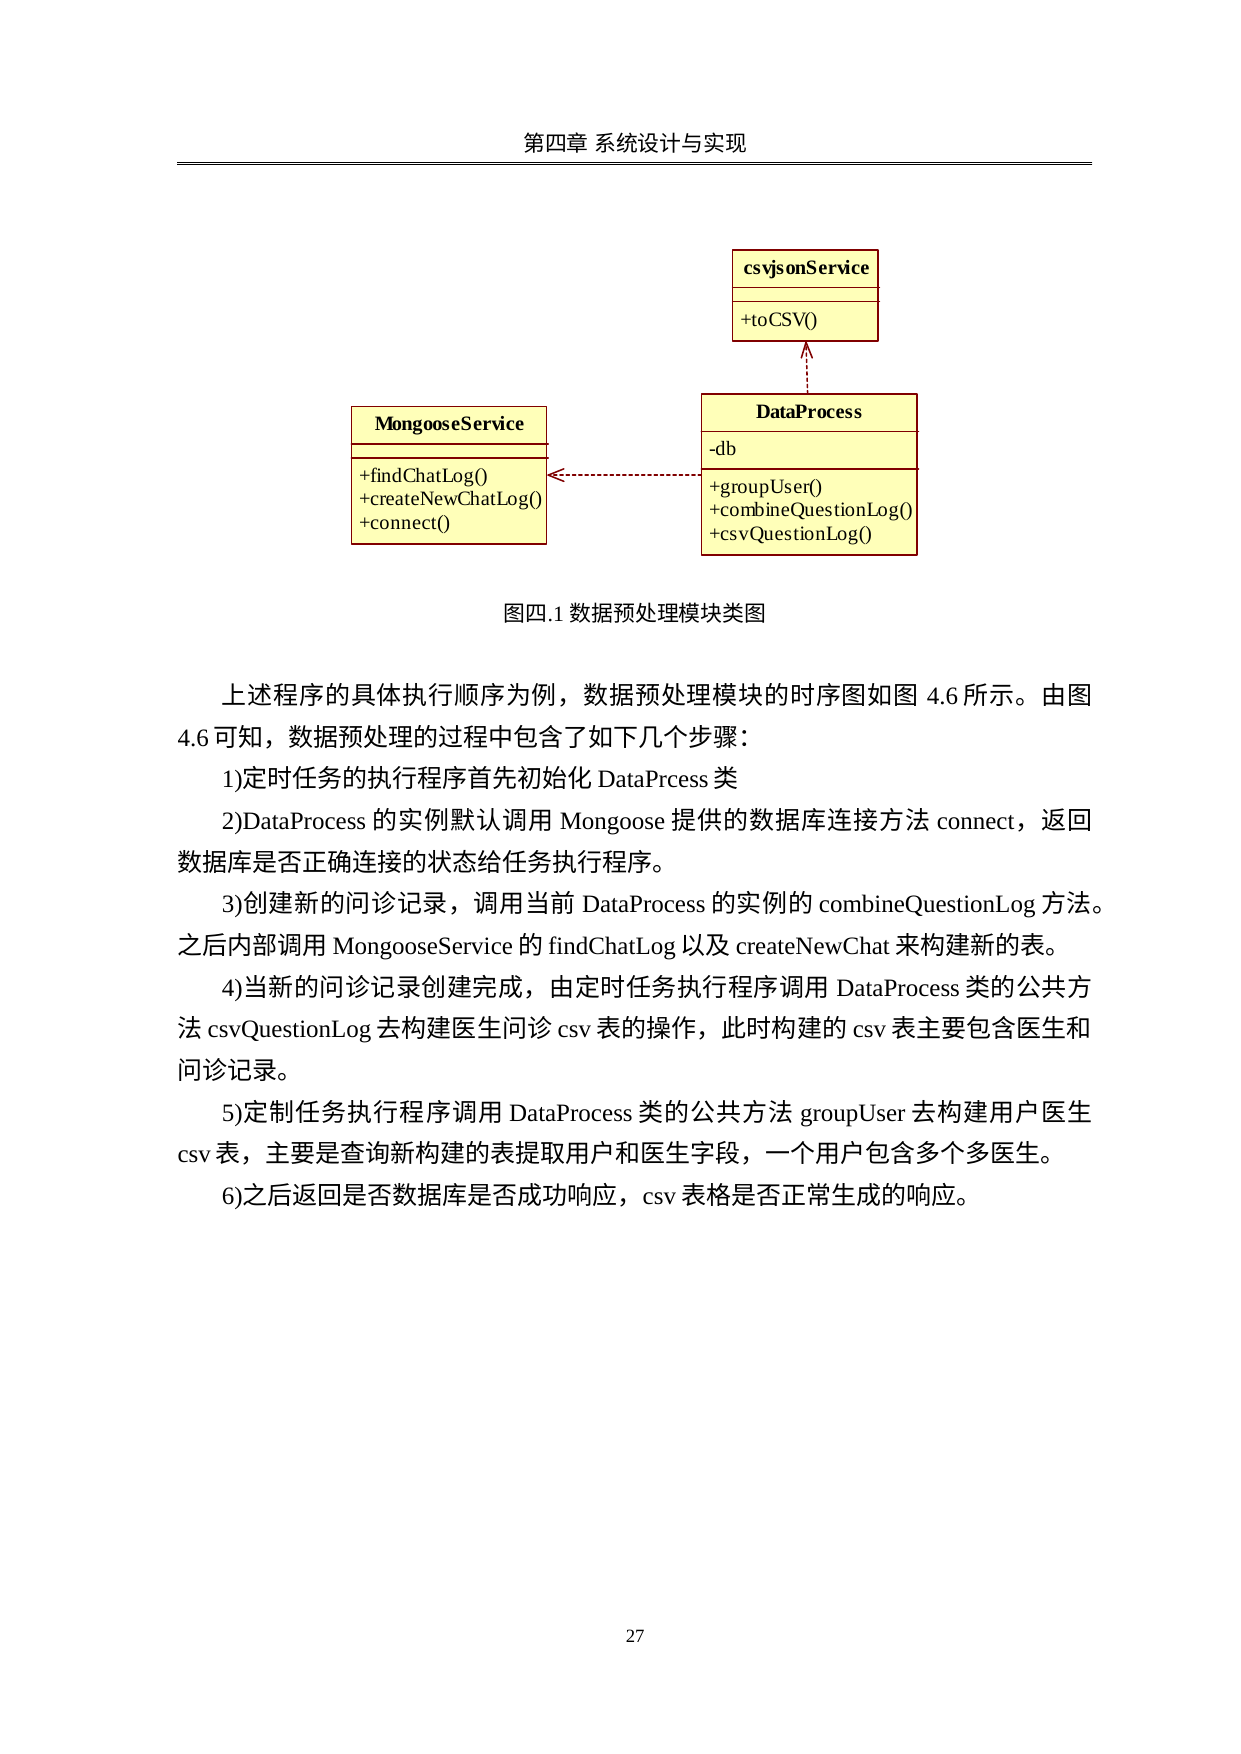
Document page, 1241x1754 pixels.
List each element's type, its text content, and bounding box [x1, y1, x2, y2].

text 5)定制任务执行程序调用DataProcess类的公共方法groupUser去构建用户医生csv表，主要是查询新构建的表提取用户和医生字段，一个用户包含多个多医生。 [177, 1088, 1092, 1171]
text 数据预处理模块类图 [177, 588, 1092, 629]
text 1)定时任务的执行程序首先初始化DataPrcess类 [177, 754, 1092, 796]
text 4)当新的问诊记录创建完成，由定时任务执行程序调用DataProcess类的公共方法csvQuestionLog去构建医生问诊csv表的操作，此时构建的csv表主要包含医生和问诊记录。 [177, 963, 1092, 1088]
text 上述程序的具体执行顺序为例，数据预处理模块的时序图如图4.6所示。由图4.6可知，数据预处理的过程中包含了如下几个步骤： [177, 671, 1092, 754]
text 2)DataProcess的实例默认调用Mongoose提供的数据库连接方法connect，返回数据库是否正确连接的状态给任务执行程序。 [177, 796, 1092, 879]
text 3)创建新的问诊记录，调用当前DataProcess的实例的combineQuestionLog方法。之后内部调用MongooseService的findChatLog以及createNewChat来构建新的表。 [177, 879, 1092, 963]
text 6)之后返回是否数据库是否成功响应，csv表格是否正常生成的响应。 [177, 1171, 1092, 1213]
